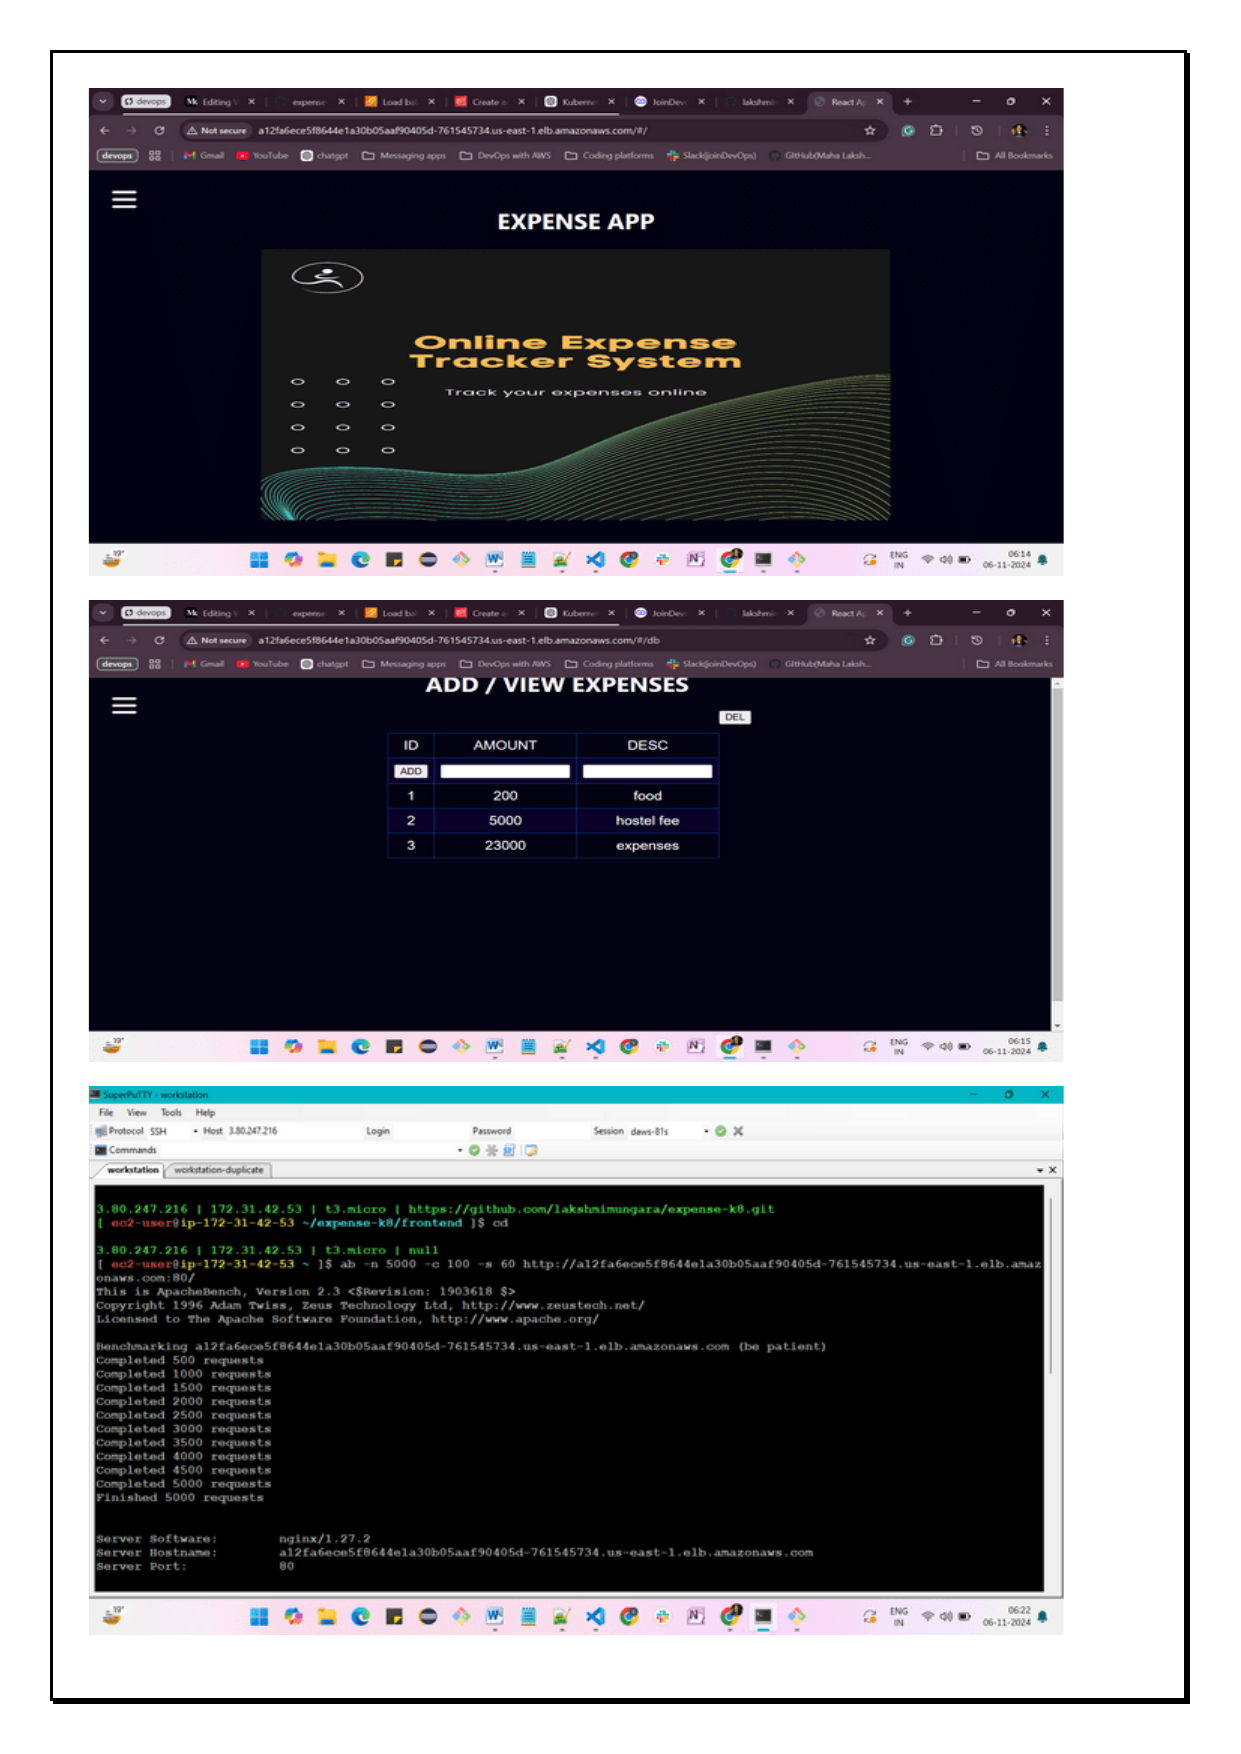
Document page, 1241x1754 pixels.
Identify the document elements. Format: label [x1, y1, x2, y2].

picture [88, 600, 1064, 1062]
picture [88, 1086, 1064, 1635]
picture [88, 88, 1064, 576]
